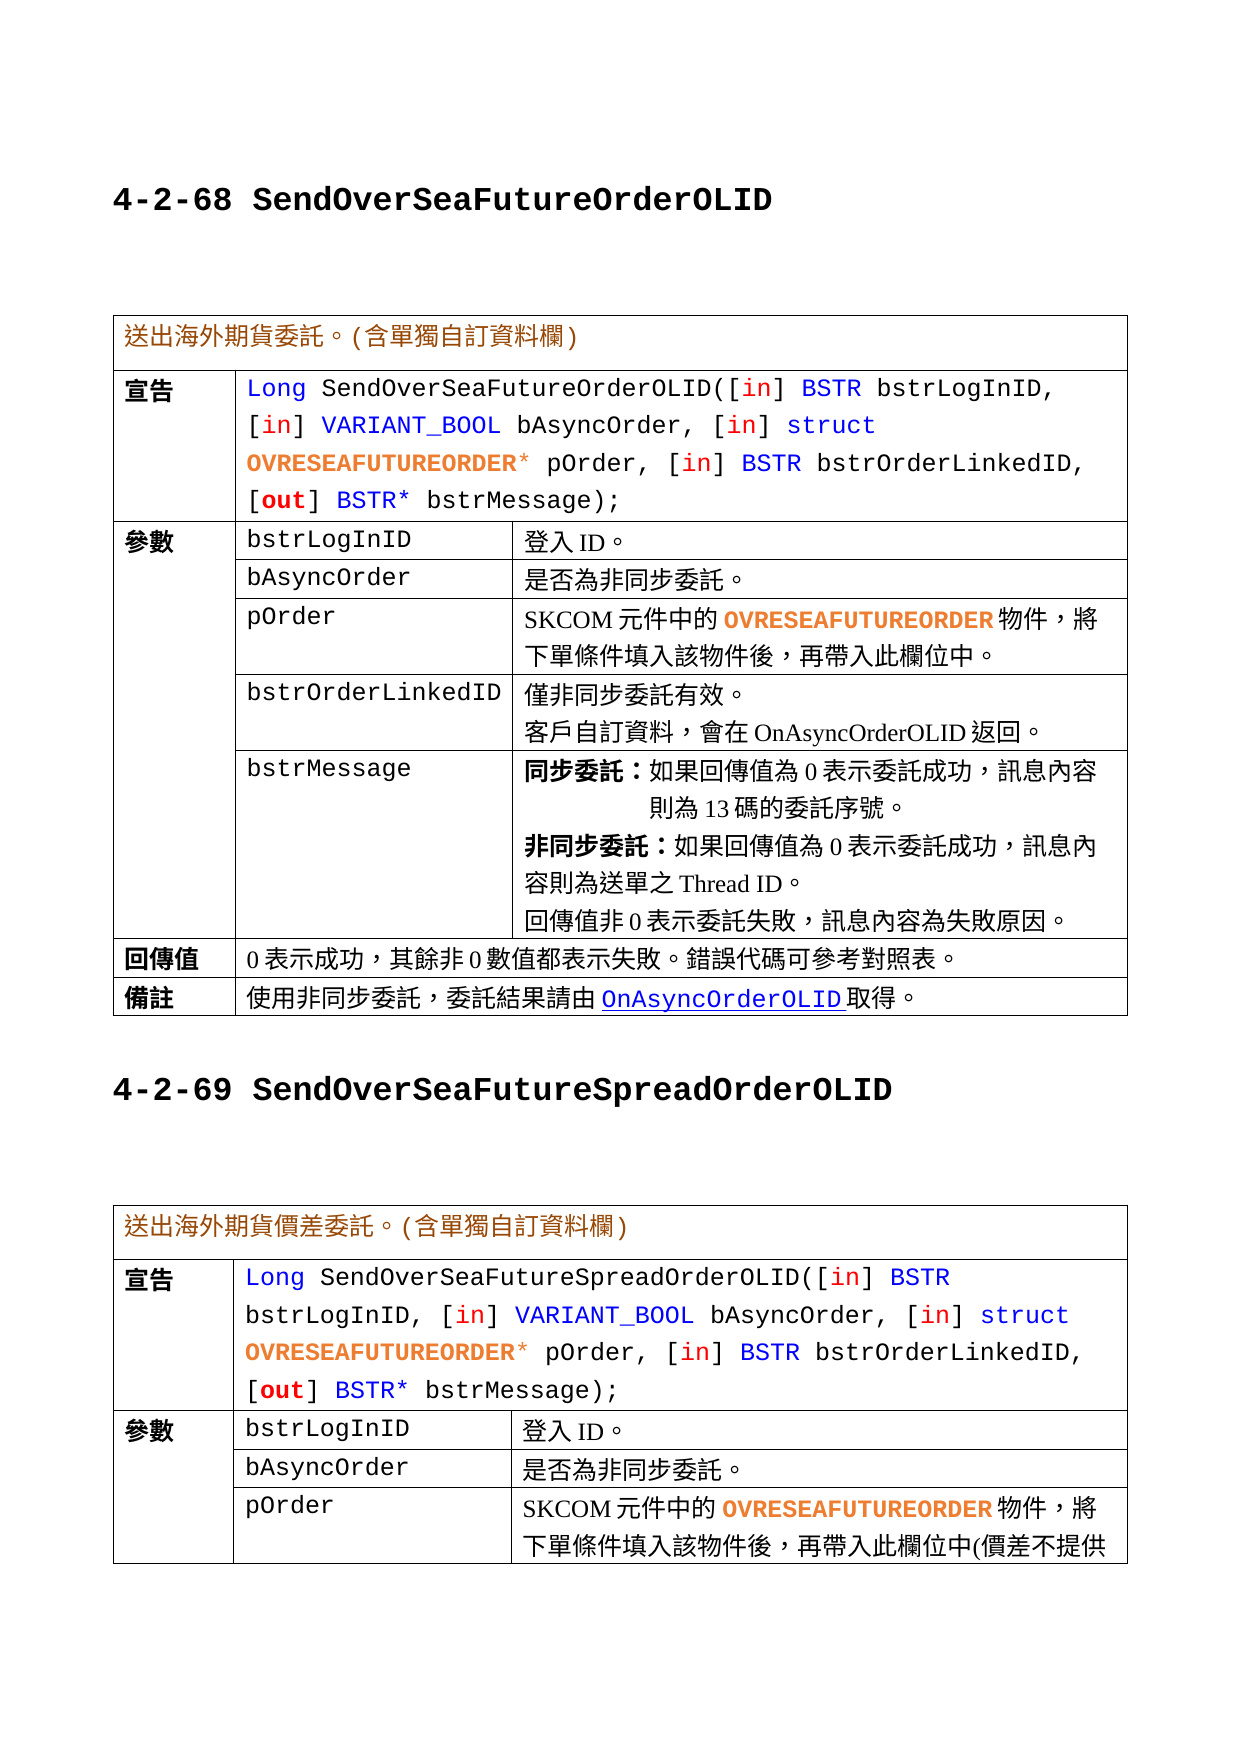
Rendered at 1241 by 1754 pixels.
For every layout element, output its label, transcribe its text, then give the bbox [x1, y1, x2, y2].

table_cell 參數 [114, 1411, 233, 1563]
table_cell 宣告 [114, 1260, 233, 1410]
table_header 送出海外期貨委託。(含單獨自訂資料欄) [114, 316, 1127, 369]
table_cell 同步委託：如果回傳值為 0表示委託成功，訊息內容則為13碼的委託序號。 非同步委託：如果回傳值為 0表示委託成功，訊息內容則為送單之Thread ID。 回傳值非0表示委託失敗，訊息內容為失敗原因。 [513, 751, 1127, 938]
table_cell bstrLogInID [234, 1411, 511, 1449]
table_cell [512, 1488, 1127, 1563]
table_header 送出海外期貨價差委託。(含單獨自訂資料欄) [114, 1206, 1127, 1259]
table_cell 登入ID。 [512, 1411, 1127, 1449]
table_cell 使用非同步委託，委託結果請由OnAsyncOrderOLID取得。 [236, 978, 1127, 1015]
table_cell pOrder [234, 1488, 511, 1563]
table_cell 備註 [114, 978, 235, 1015]
table_cell SKCOM元件中的 OVRESEAFUTUREORDER物件，將下單條件填入該物件後，再帶入此欄位中。 [513, 599, 1127, 674]
table_cell Long SendOverSeaFutureOrderOLID([in] BSTR bstrLogInID, [in] VARIANT_BOOL bAsyncOrder, [in] struct OVRESEAFUTUREORDER* pOrder, [in] BSTR bstrOrderLinkedID,[out] BSTR* bstrMessage); [236, 371, 1127, 521]
table_cell 僅非同步委託有效。 客戶自訂資料，會在OnAsyncOrderOLID返回。 [513, 675, 1127, 750]
table_cell 0表示成功，其餘非0數值都表示失敗。錯誤代碼可參考對照表。 [236, 939, 1127, 977]
table_cell 登入ID。 [513, 522, 1127, 559]
table_cell Long SendOverSeaFutureSpreadOrderOLID([in] BSTR bstrLogInID, [in] VARIANT_BOOL bAsyncOrder, [in] struct OVRESEAFUTUREORDER* pOrder, [in] BSTR bstrOrderLinkedID,[out] BSTR* bstrMessage); [234, 1260, 1127, 1410]
subtitle 4-2-69 SendOverSeaFutureSpreadOrderOLID [112, 1054, 1128, 1129]
table_cell 是否為非同步委託。 [512, 1450, 1127, 1487]
table_cell bstrLogInID [236, 522, 512, 559]
subtitle 4-2-68 SendOverSeaFutureOrderOLID [112, 164, 1128, 239]
table_cell pOrder [236, 599, 512, 674]
table_cell bstrOrderLinkedID [236, 675, 512, 750]
table_cell bstrMessage [236, 751, 512, 938]
table_cell 參數 [114, 522, 235, 938]
table_cell 是否為非同步委託。 [513, 560, 1127, 598]
table_cell 回傳值 [114, 939, 235, 977]
table_cell bAsyncOrder [236, 560, 512, 598]
table_cell 宣告 [114, 371, 235, 521]
table_cell bAsyncOrder [234, 1450, 511, 1487]
